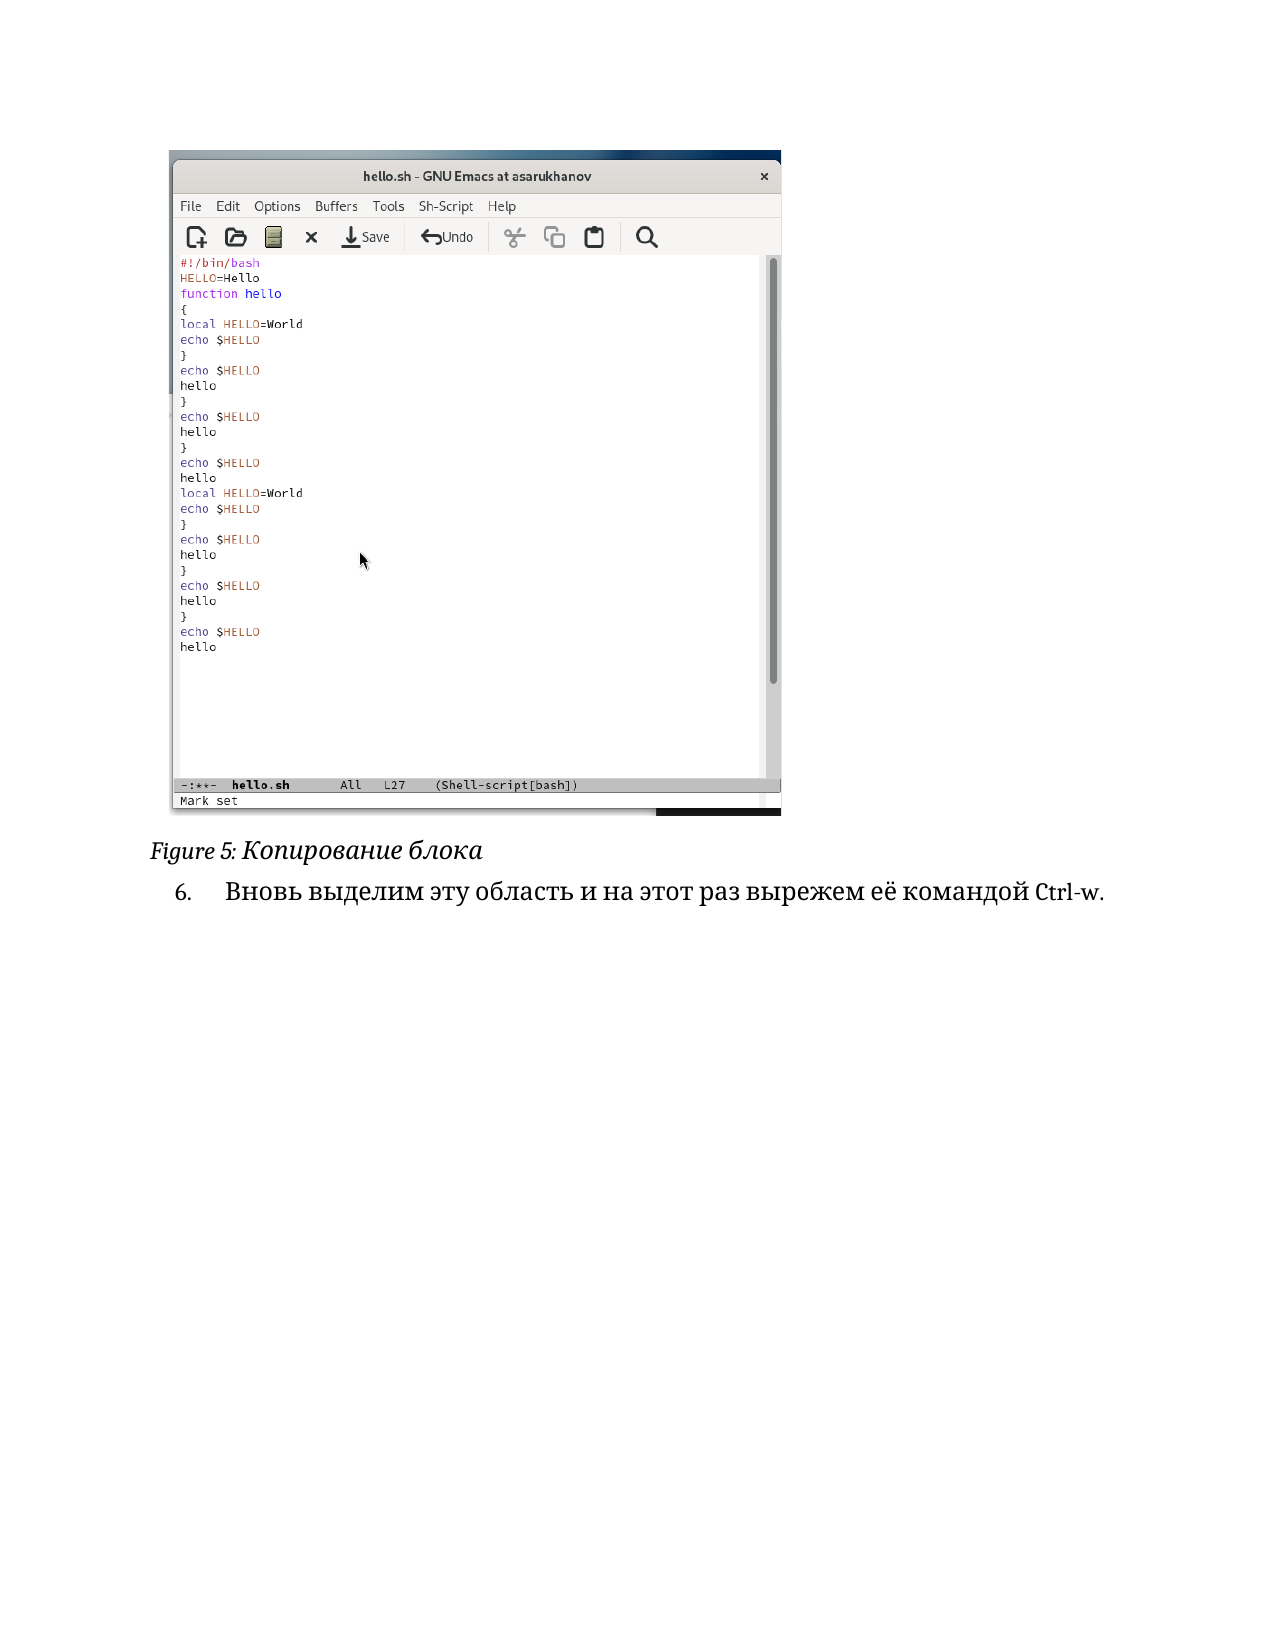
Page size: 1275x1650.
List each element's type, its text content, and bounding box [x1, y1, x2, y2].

text Figure 5: Копирование блока [150, 837, 1125, 865]
list Вновь выделим эту область и на этот раз вырежем её командой Ctrl-w. [175, 878, 1125, 907]
picture [168, 150, 782, 816]
